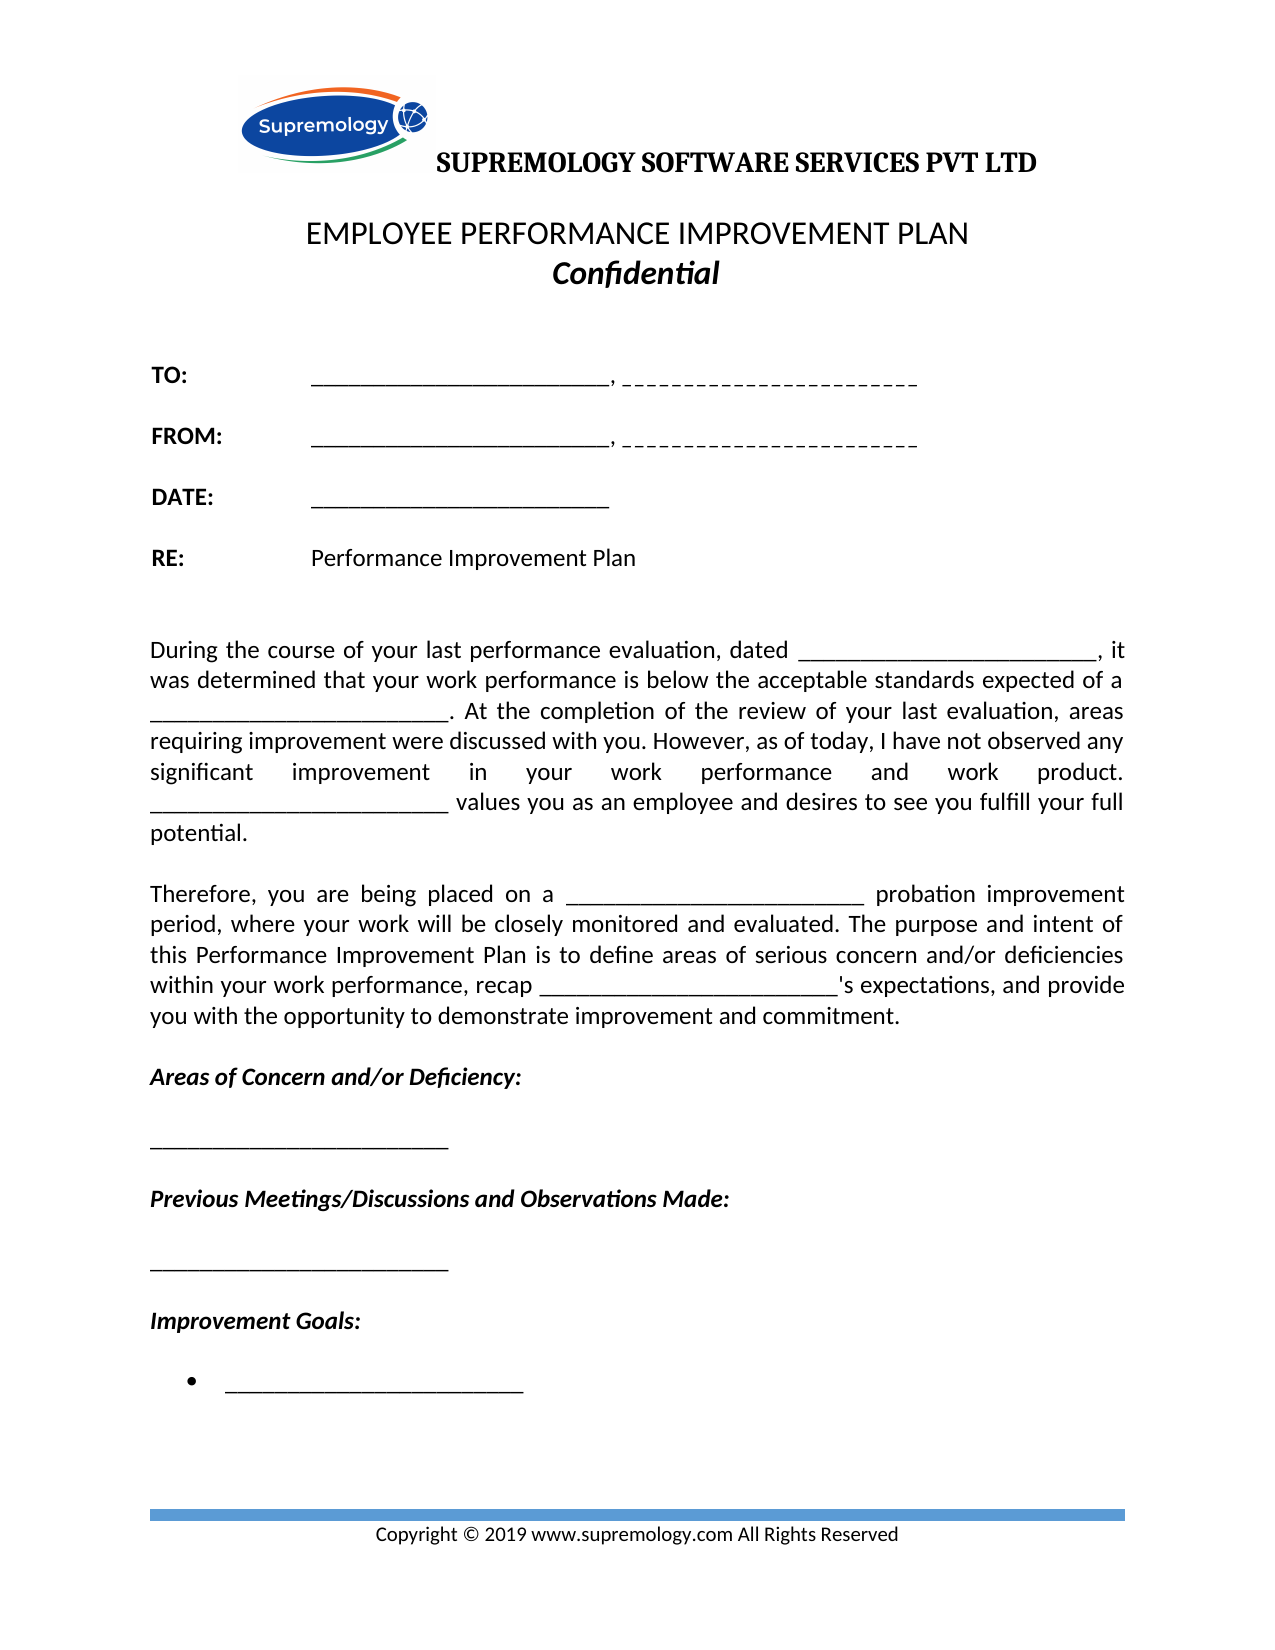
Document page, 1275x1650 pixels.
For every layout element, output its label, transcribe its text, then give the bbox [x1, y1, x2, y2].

table_cell ________________________ [300, 481, 1124, 542]
text Areas of Concern and/or Deficiency: [150, 1061, 1125, 1092]
table_cell Performance Improvement Plan [300, 543, 1124, 573]
table_header TO: [140, 359, 299, 420]
table_cell FROM: [140, 420, 299, 481]
table_cell RE: [140, 543, 299, 573]
text ________________________ [150, 1122, 1125, 1153]
picture [237, 75, 437, 173]
text ________________________ [150, 1244, 1125, 1275]
text Therefore, you are being placed on a ________________________ probation improvement period, where your work will be closely monitored and evaluated. The purpose and intent of this Performance Improvement Plan is to define areas of serious concern and/or deficiencies within your work performance, recap ________________________'s expectations, and provide you with the opportunity to demonstrate improvement and commitment. [150, 878, 1125, 1031]
text EMPLOYEE PERFORMANCE IMPROVEMENT PLAN [150, 212, 1125, 252]
table_cell DATE: [140, 481, 299, 542]
text Improvement Goals: [150, 1305, 1125, 1336]
list ________________________ [187, 1366, 1125, 1397]
text Previous Meetings/Discussions and Observations Made: [150, 1183, 1125, 1214]
table_cell ________________________, ________________________ [300, 420, 1124, 481]
text During the course of your last performance evaluation, dated ________________________, it was determined that your work performance is below the acceptable standards expected of a ________________________. At the completion of the review of your last evaluation, areas requiring improvement were discussed with you. However, as of today, I have not observed any significant improvement in your work performance and work product. ________________________ values you as an employee and desires to see you fulfill your full potential. [150, 634, 1125, 848]
table_header ________________________, ________________________ [300, 359, 1124, 420]
text Confidential [150, 252, 1125, 293]
